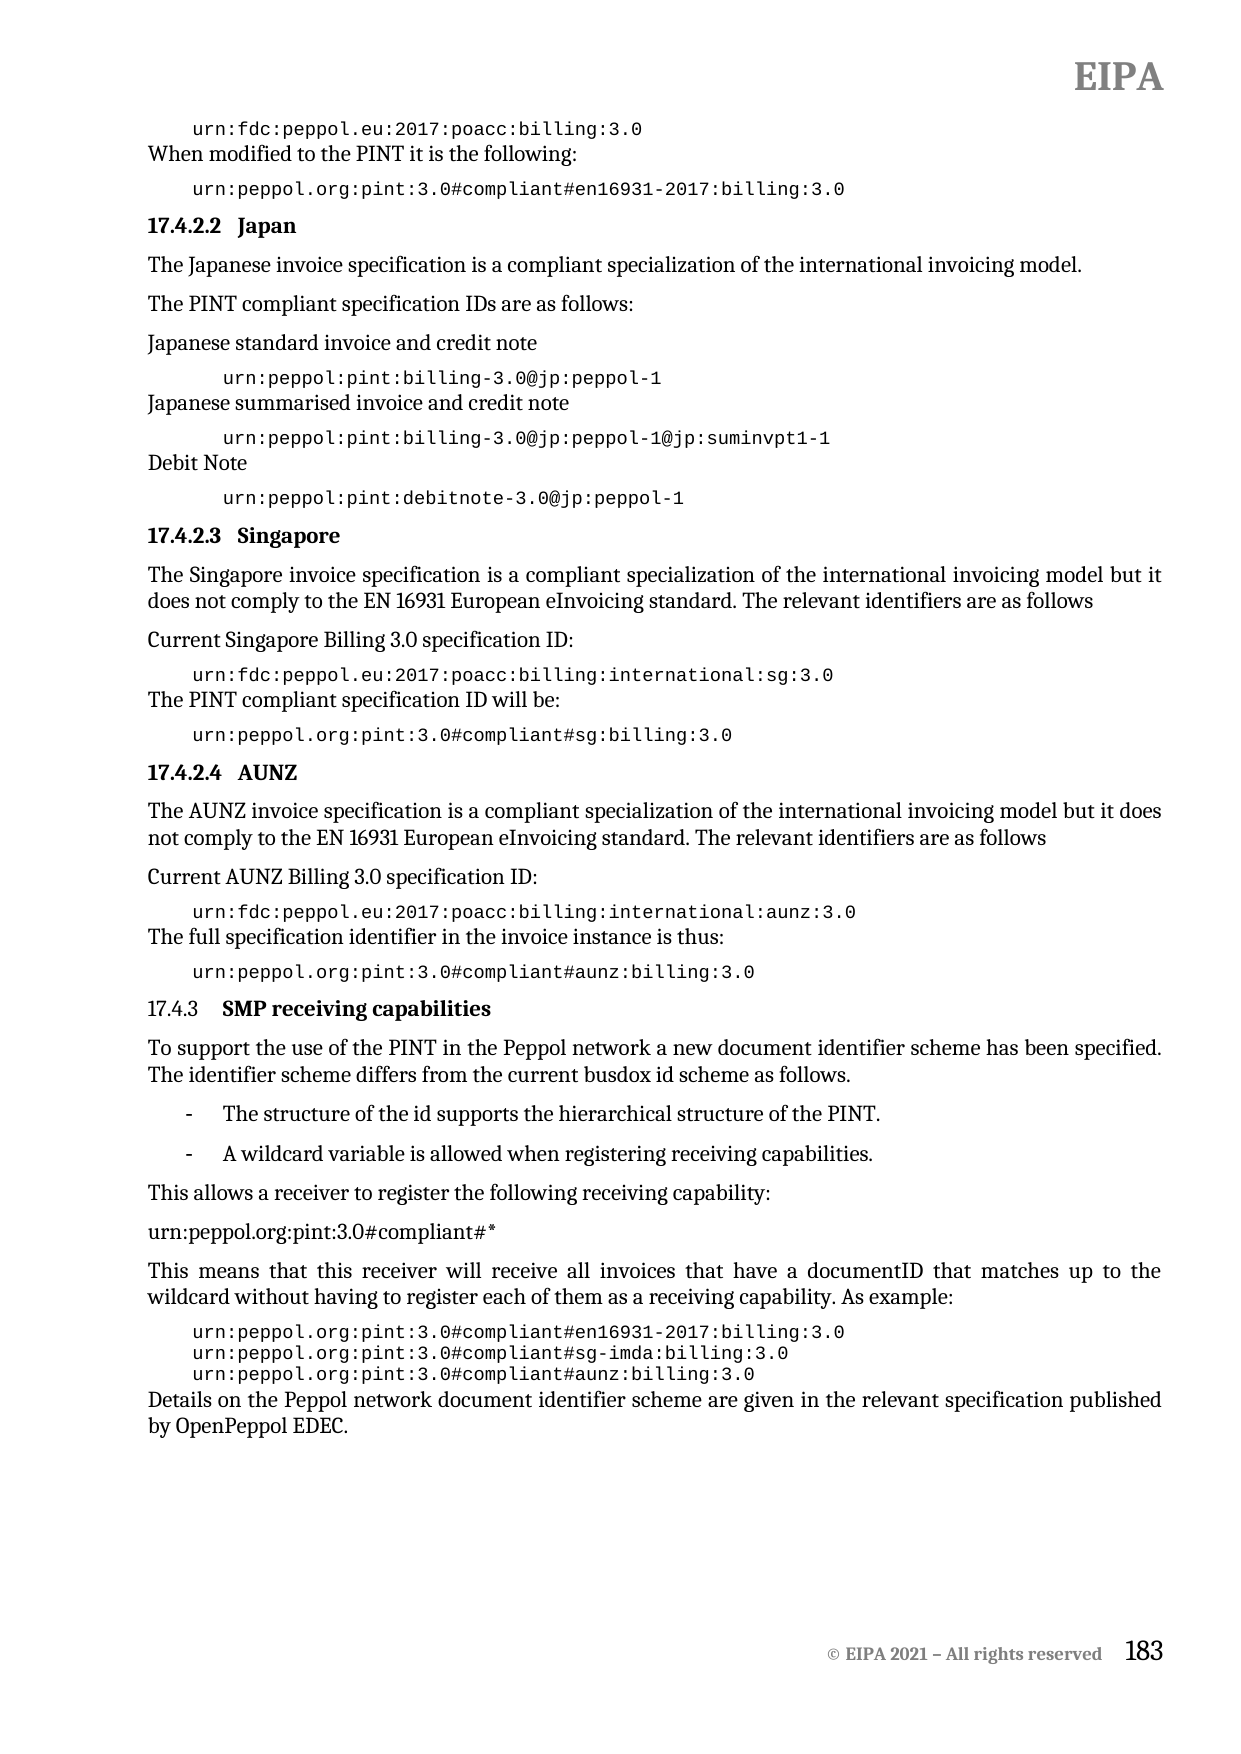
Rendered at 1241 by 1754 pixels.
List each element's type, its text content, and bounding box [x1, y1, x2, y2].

text urn:peppol.org:pint:3.0#compliant#en16931-2017:billing:3.0 [192, 179, 1163, 201]
subtitle Singapore [148, 523, 1163, 549]
text The full specification identifier in the invoice instance is thus: [148, 924, 1163, 950]
text Details on the Peppol network document identifier scheme are given in the relevant specification published by OpenPeppol EDEC. [148, 1386, 1163, 1439]
text Current Singapore Billing 3.0 specification ID: [148, 627, 1163, 653]
subtitle AUNZ [148, 759, 1163, 786]
text When modified to the PINT it is the following: [148, 141, 1163, 167]
text The Singapore invoice specification is a compliant specialization of the international invoicing model but it does not comply to the EN 16931 European eInvoicing standard. The relevant identifiers are as follows [148, 562, 1163, 614]
text The Japanese invoice specification is a compliant specialization of the international invoicing model. [148, 252, 1163, 278]
text urn:fdc:peppol.eu:2017:poacc:billing:international:aunz:3.0 [192, 902, 1163, 924]
text urn:peppol.org:pint:3.0#compliant#aunz:billing:3.0 [192, 962, 1163, 984]
text urn:peppol.org:pint:3.0#compliant#aunz:billing:3.0 [192, 1365, 1163, 1386]
text Japanese summarised invoice and credit note [148, 390, 1163, 416]
text urn:peppol:pint:billing-3.0@jp:peppol-1@jp:suminvpt1-1 [192, 429, 1163, 450]
text The AUNZ invoice specification is a compliant specialization of the international invoicing model but it does not comply to the EN 16931 European eInvoicing standard. The relevant identifiers are as follows [148, 798, 1163, 851]
text urn:peppol:pint:billing-3.0@jp:peppol-1 [192, 369, 1163, 390]
text urn:fdc:peppol.eu:2017:poacc:billing:3.0 [192, 119, 1163, 141]
text This allows a receiver to register the following receiving capability: [148, 1180, 1163, 1206]
text urn:peppol:pint:debitnote-3.0@jp:peppol-1 [192, 489, 1163, 510]
text urn:peppol.org:pint:3.0#compliant#sg:billing:3.0 [192, 726, 1163, 747]
text urn:peppol.org:pint:3.0#compliant#* [148, 1218, 1163, 1245]
text urn:fdc:peppol.eu:2017:poacc:billing:international:sg:3.0 [192, 666, 1163, 687]
text The PINT compliant specification ID will be: [148, 687, 1163, 713]
text urn:peppol.org:pint:3.0#compliant#sg-imda:billing:3.0 [192, 1344, 1163, 1365]
list The structure of the id supports the hierarchical structure of the PINT. [185, 1100, 1163, 1127]
list A wildcard variable is allowed when registering receiving capabilities. [185, 1140, 1163, 1167]
text Debit Note [148, 450, 1163, 476]
text To support the use of the PINT in the Peppol network a new document identifier scheme has been specified. The identifier scheme differs from the current busdox id scheme as follows. [148, 1035, 1163, 1088]
text This means that this receiver will receive all invoices that have a documentID that matches up to the wildcard without having to register each of them as a receiving capability. As example: [148, 1257, 1163, 1310]
text Current AUNZ Billing 3.0 specification ID: [148, 863, 1163, 890]
text urn:peppol.org:pint:3.0#compliant#en16931-2017:billing:3.0 [192, 1323, 1163, 1344]
text Japanese standard invoice and credit note [148, 330, 1163, 356]
text The PINT compliant specification IDs are as follows: [148, 291, 1163, 317]
subtitle SMP receiving capabilities [148, 996, 1163, 1023]
subtitle Japan [148, 213, 1163, 240]
